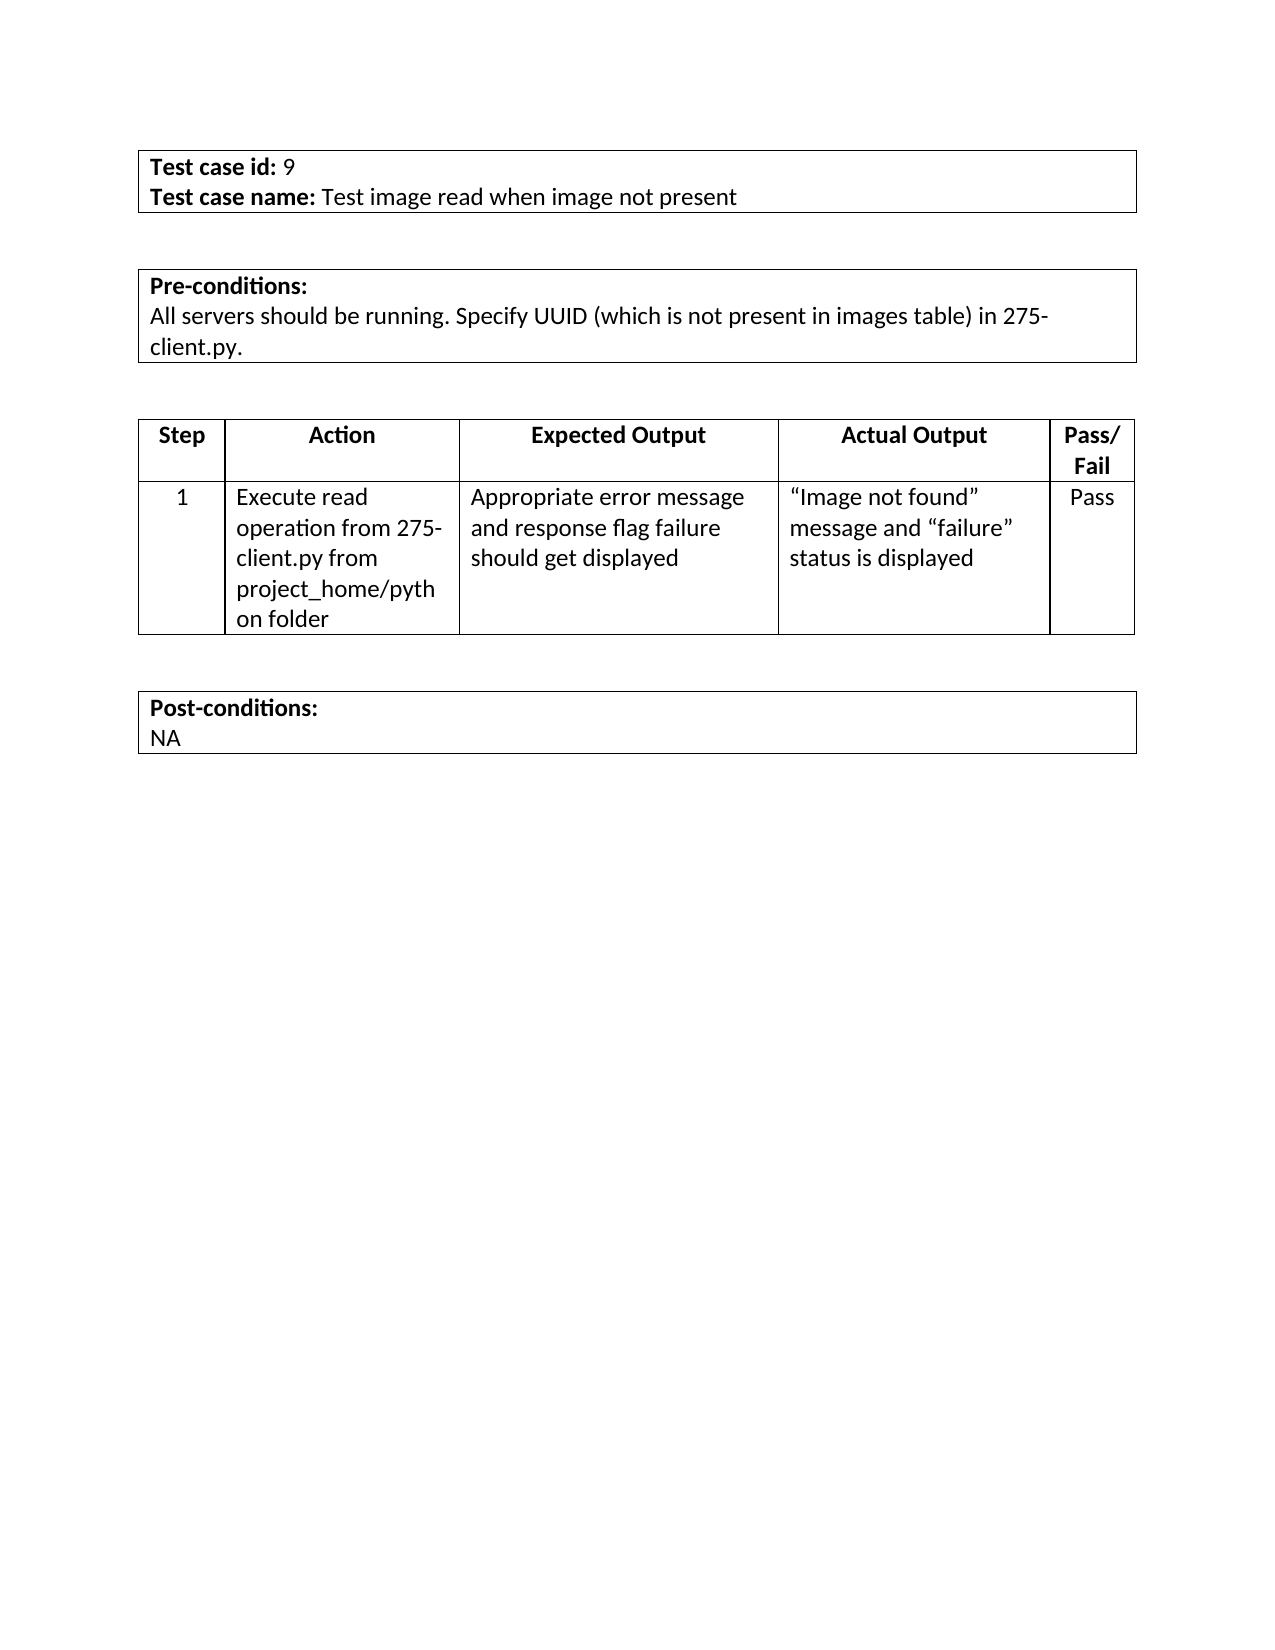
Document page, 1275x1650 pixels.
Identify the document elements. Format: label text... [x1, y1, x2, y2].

table_cell Appropriate error message and response flag failure should get displayed [460, 482, 778, 634]
table_header Pre-conditions: All servers should be running. Specify UUID (which is not present in images table) in 275-client.py. [139, 270, 1136, 362]
table_cell 1 [139, 482, 224, 634]
table_header Action [226, 420, 459, 481]
table_header Post-conditions: NA [139, 692, 1136, 753]
table_cell Execute read operation from 275-client.py from project_home/python folder [226, 482, 459, 634]
table_header Expected Output [460, 420, 778, 481]
table_cell Pass [1051, 482, 1134, 634]
table_header Test case id: 9 Test case name: Test image read when image not present [139, 151, 1136, 212]
table_cell “Image not found” message and “failure” status is displayed [779, 482, 1049, 634]
table_header Pass/Fail [1051, 420, 1134, 481]
table_header Step [139, 420, 224, 481]
table_header Actual Output [779, 420, 1049, 481]
